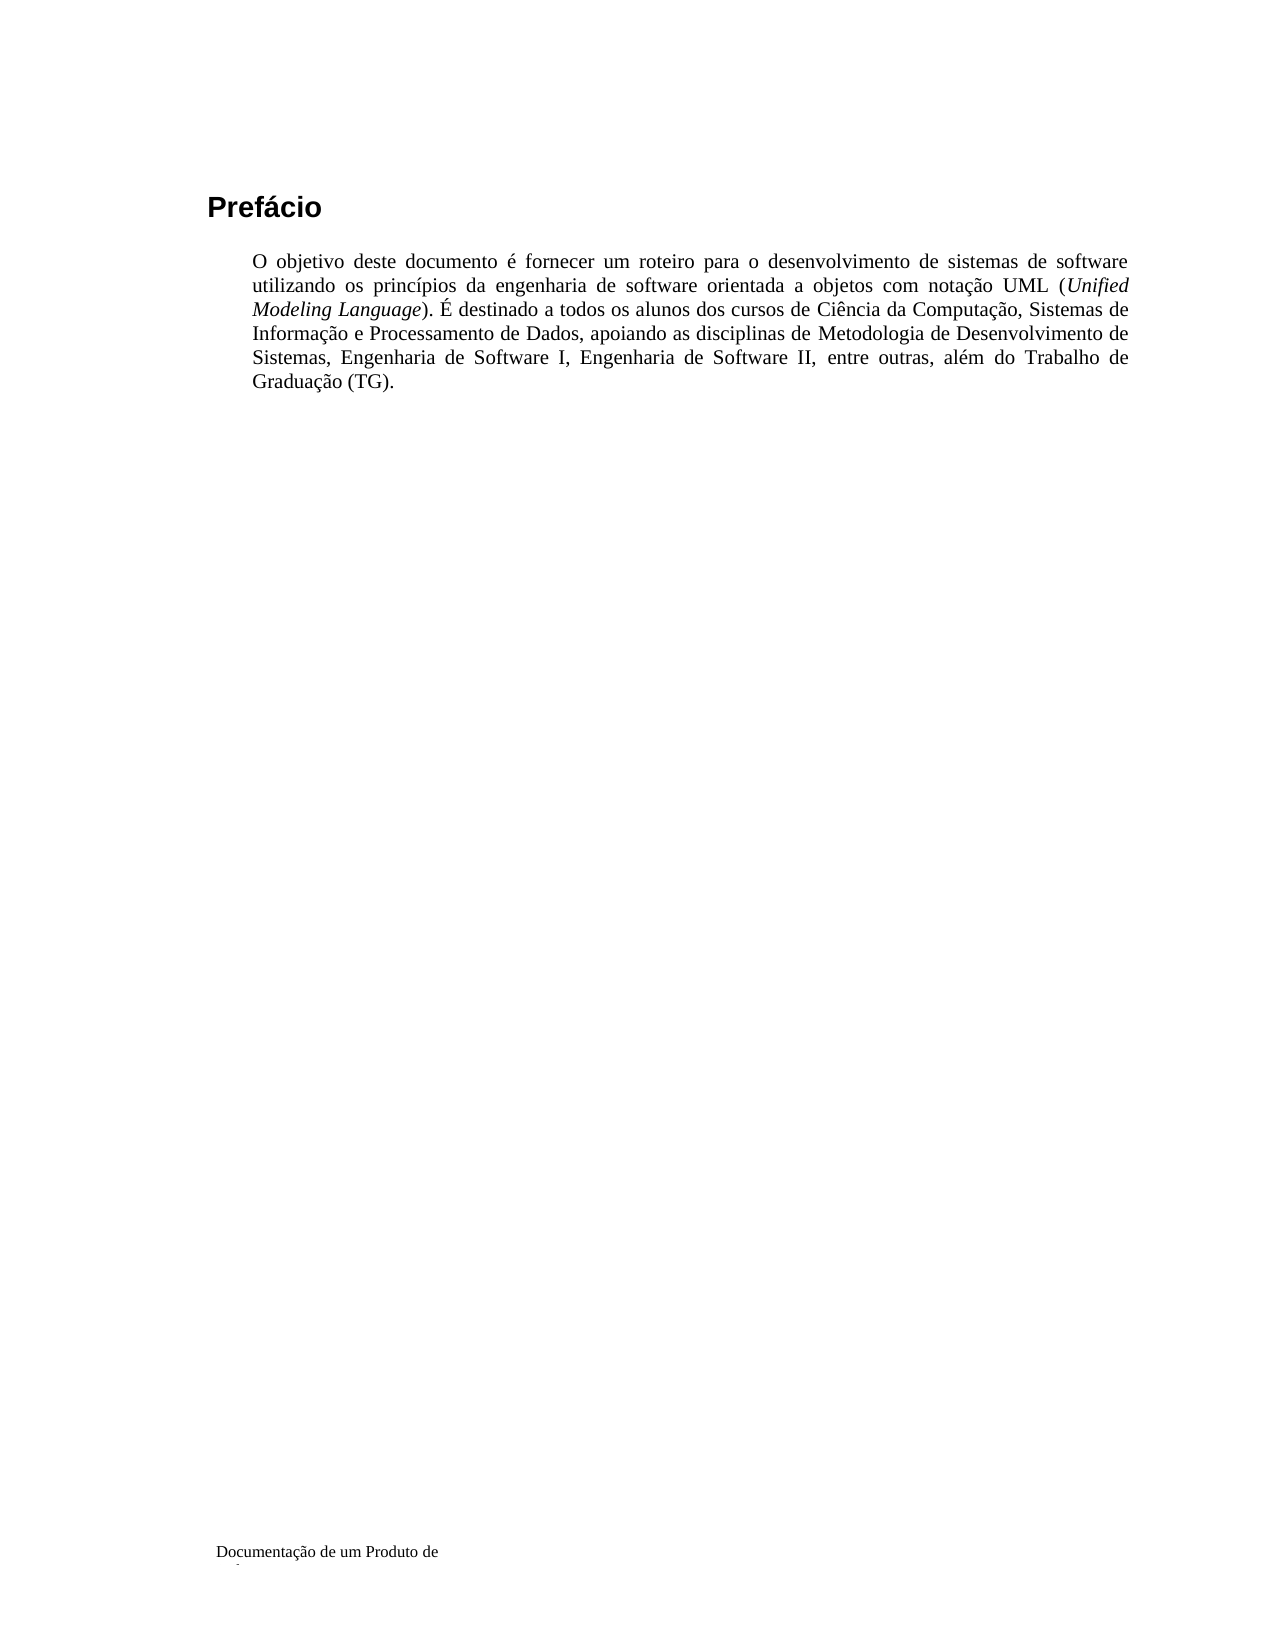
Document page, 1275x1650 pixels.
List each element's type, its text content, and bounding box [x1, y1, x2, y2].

subtitle Prefácio [207, 190, 1185, 224]
text O objetivo deste documento é fornecer um roteiro para o desenvolvimento de sistemas de software utilizando os princípios da engenharia de software orientada a objetos com notação UML (Unified Modeling Language). É destinado a todos os alunos dos cursos de Ciência da Computação, Sistemas de Informação e Processamento de Dados, apoiando as disciplinas de Metodologia de Desenvolvimento de Sistemas, Engenharia de Software I, Engenharia de Software II, entre outras, além do Trabalho de Graduação (TG). [252, 249, 1129, 393]
